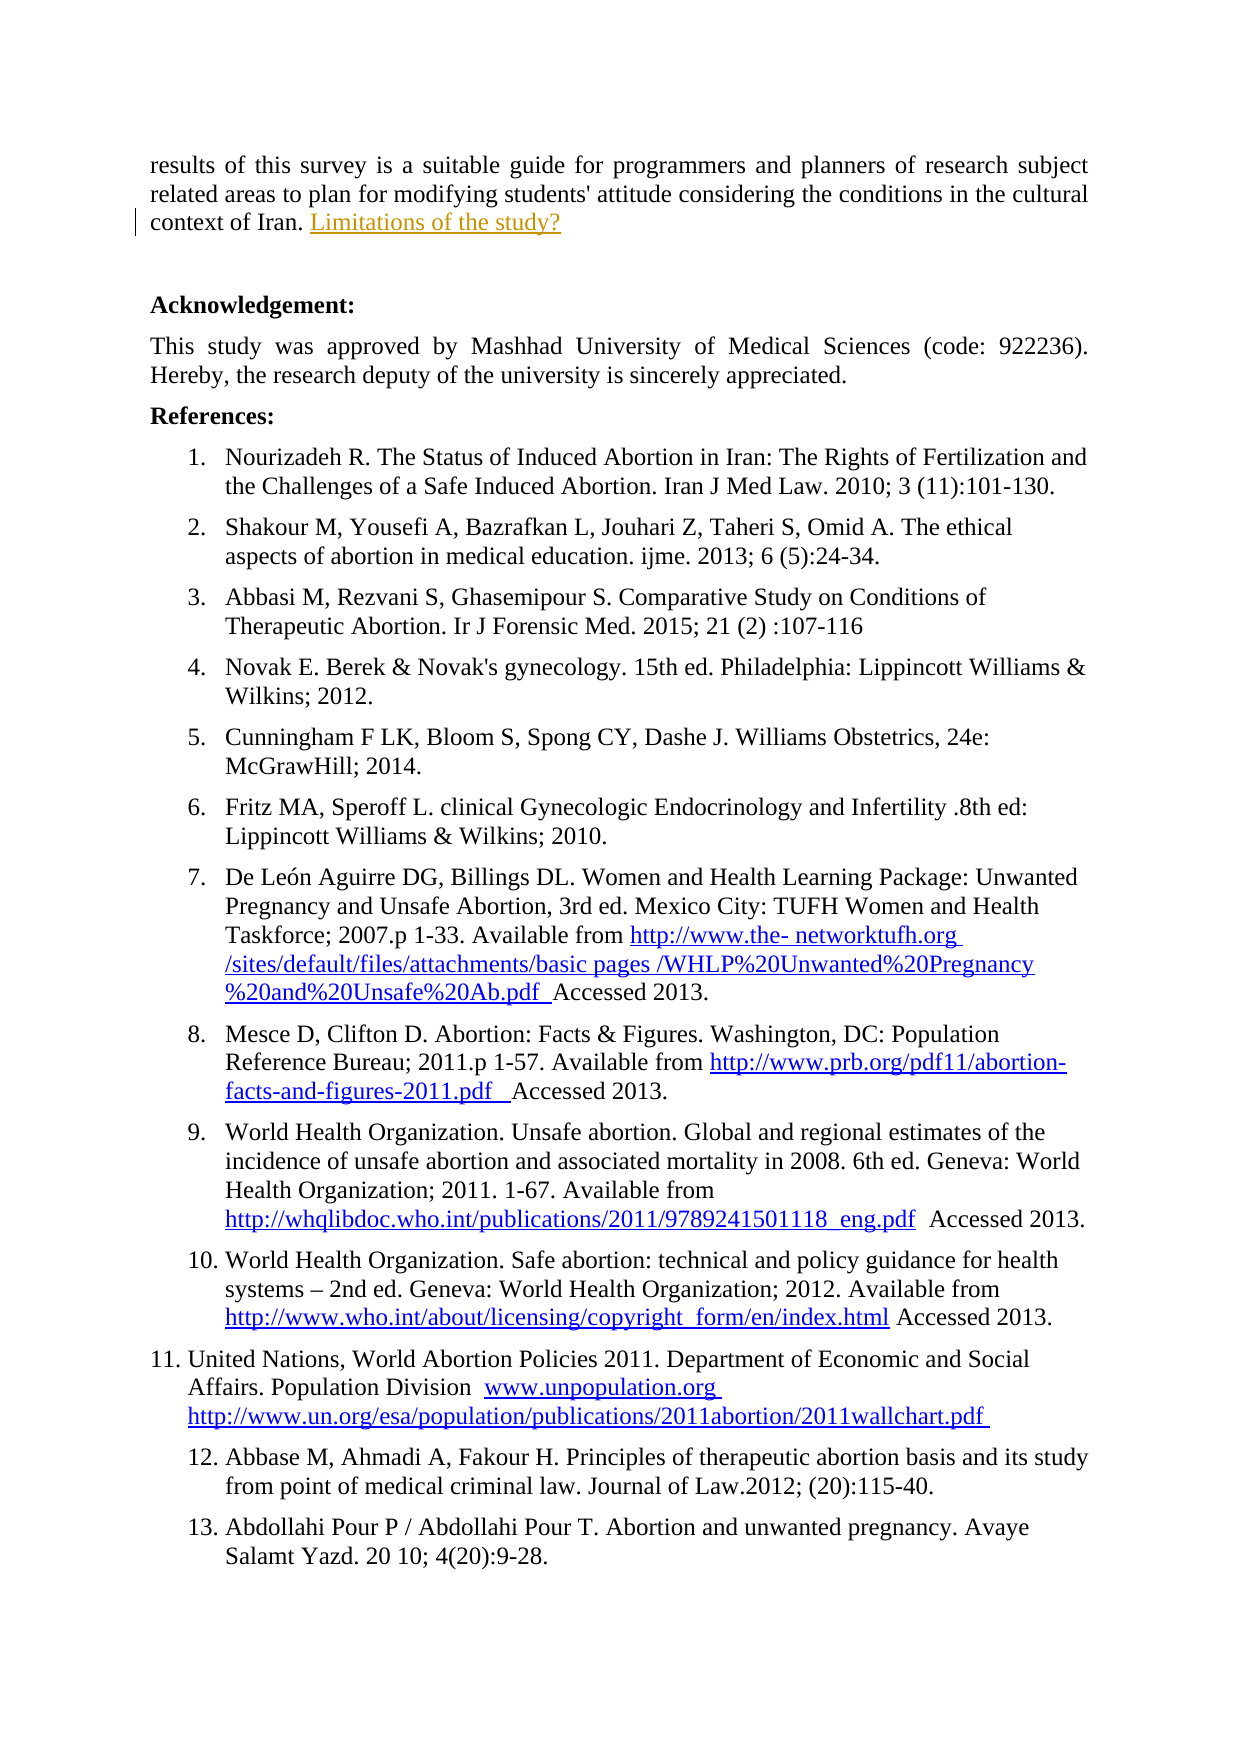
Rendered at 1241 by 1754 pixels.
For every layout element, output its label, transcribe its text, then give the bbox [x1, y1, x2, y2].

text References: [150, 401, 1090, 430]
list World Health Organization. Safe abortion: technical and policy guidance for health systems – 2nd ed. Geneva: World Health Organization; 2012. Available from http://www.who.int/about/licensing/copyright_form/en/index.html Accessed 2013. [187, 1245, 1090, 1331]
list Shakour M, Yousefi A, Bazrafkan L, Jouhari Z, Taheri S, Omid A. The ethical aspects of abortion in medical education. ijme. 2013; 6 (5):24-34. [187, 512, 1090, 570]
list Abbasi M, Rezvani S, Ghasemipour S. Comparative Study on Conditions of Therapeutic Abortion. Ir J Forensic Med. 2015; 21 (2) :107-116 [187, 582, 1090, 640]
text This study was approved by Mashhad University of Medical Sciences (code: 922236). Hereby, the research deputy of the university is sincerely appreciated. [150, 331, 1090, 389]
list Nourizadeh R. The Status of Induced Abortion in Iran: The Rights of Fertilization and the Challenges of a Safe Induced Abortion. Iran J Med Law. 2010; 3 (11):101-130. [187, 442, 1090, 500]
list Abbase M, Ahmadi A, Fakour H. Principles of therapeutic abortion basis and its study from point of medical criminal law. Journal of Law.2012; (20):115-40. [187, 1442, 1090, 1500]
list Novak E. Berek & Novak's gynecology. 15th ed. Philadelphia: Lippincott Williams & Wilkins; 2012. [187, 652, 1090, 710]
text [150, 150, 1090, 236]
list Abdollahi Pour P / Abdollahi Pour T. Abortion and unwanted pregnancy. Avaye Salamt Yazd. 20 10; 4(20):9-28. [187, 1512, 1090, 1570]
list United Nations, World Abortion Policies 2011. Department of Economic and Social Affairs. Population Division www.unpopulation.org http://www.un.org/esa/population/publications/2011abortion/2011wallchart.pdf [150, 1344, 1090, 1430]
list De León Aguirre DG, Billings DL. Women and Health Learning Package: Unwanted Pregnancy and Unsafe Abortion, 3rd ed. Mexico City: TUFH Women and Health Taskforce; 2007.p 1-33. Available from http://www.the- networktufh.org /sites/default/files/attachments/basic pages /WHLP%20Unwanted%20Pregnancy%20and%20Unsafe%20Ab.pdf Accessed 2013. [187, 862, 1090, 1006]
list Fritz MA, Speroff L. clinical Gynecologic Endocrinology and Infertility .8th ed: Lippincott Williams & Wilkins; 2010. [187, 792, 1090, 850]
list Mesce D, Clifton D. Abortion: Facts & Figures. Washington, DC: Population Reference Bureau; 2011.p 1-57. Available from http://www.prb.org/pdf11/abortion-facts-and-figures-2011.pdf Accessed 2013. [187, 1019, 1090, 1105]
list World Health Organization. Unsafe abortion. Global and regional estimates of the incidence of unsafe abortion and associated mortality in 2008. 6th ed. Geneva: World Health Organization; 2011. 1-67. Available from http://whqlibdoc.who.int/publications/2011/9789241501118_eng.pdf Accessed 2013. [187, 1117, 1090, 1232]
list Cunningham F LK, Bloom S, Spong CY, Dashe J. Williams Obstetrics, 24e: McGrawHill; 2014. [187, 722, 1090, 780]
text Acknowledgement: [150, 290, 1090, 319]
